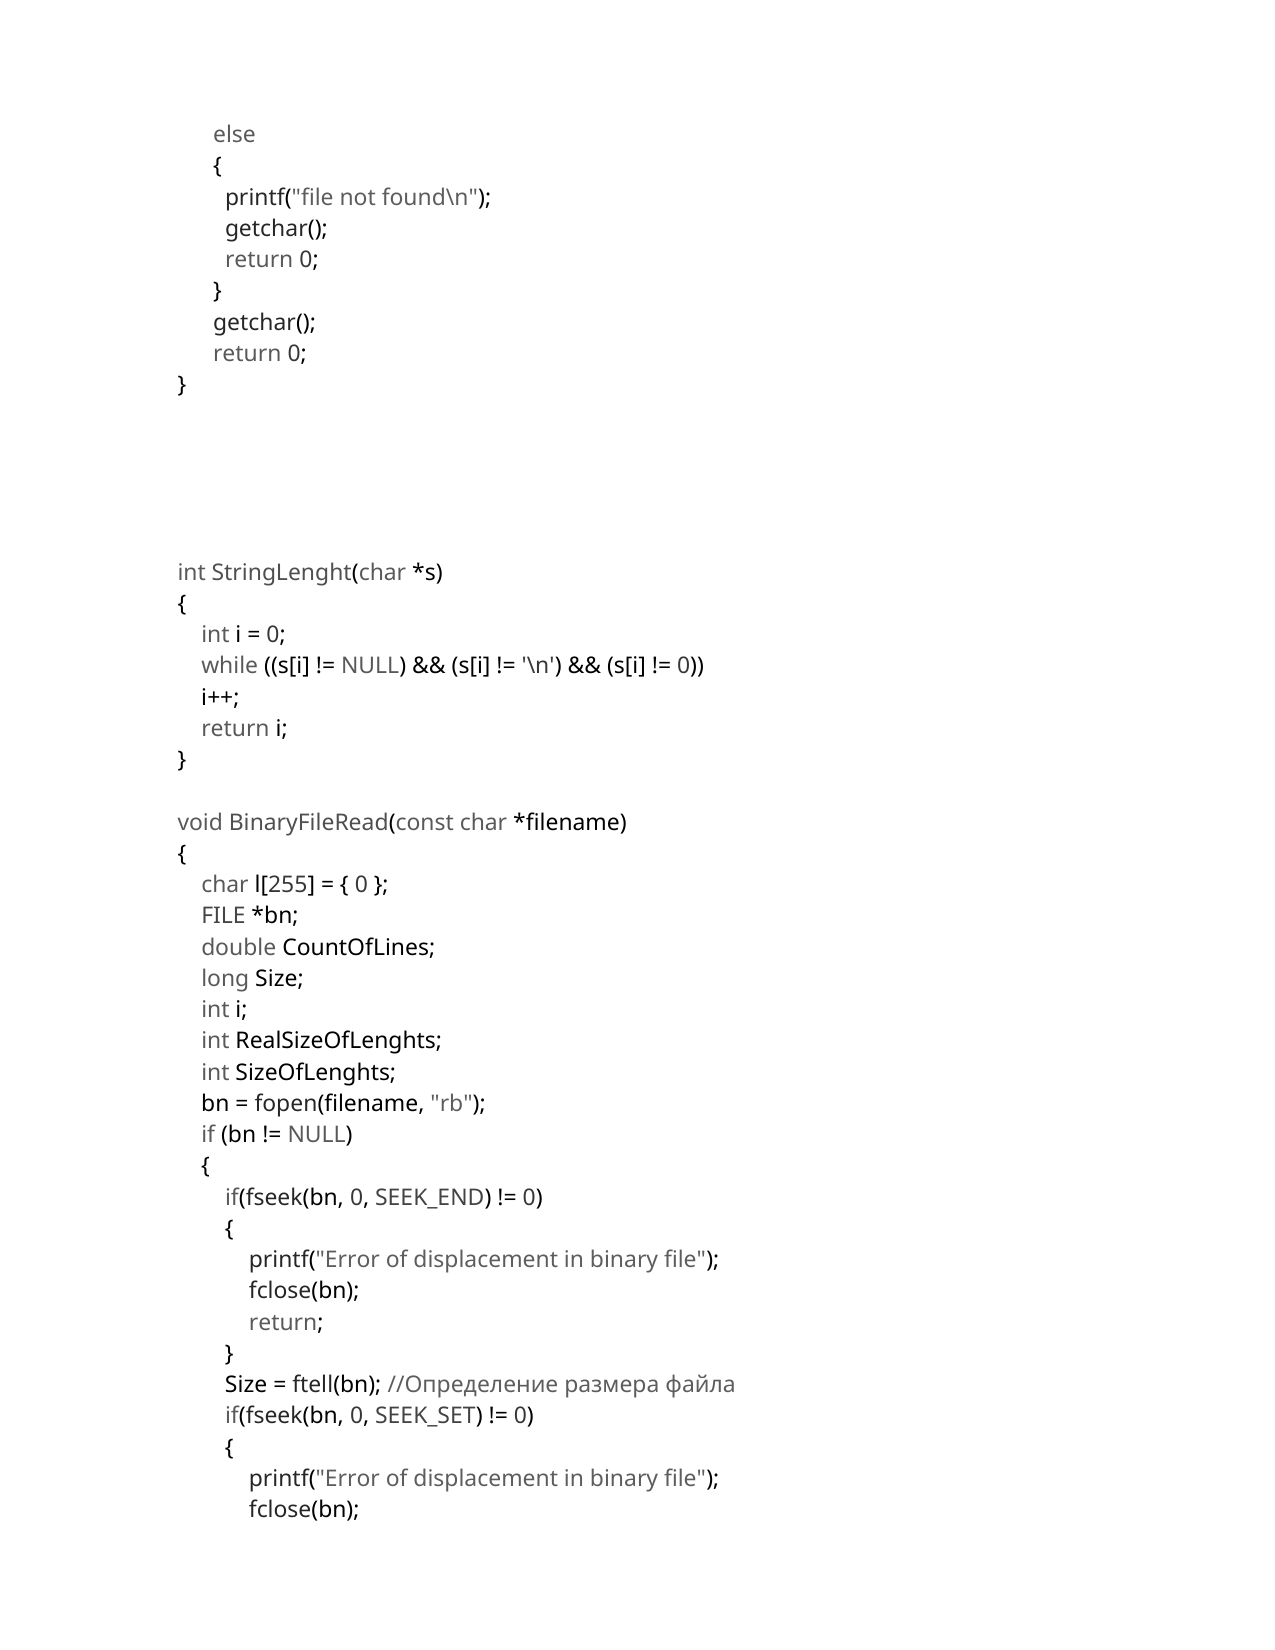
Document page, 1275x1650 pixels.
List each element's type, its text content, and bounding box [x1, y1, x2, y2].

text int i; [177, 993, 1186, 1024]
text if (bn != NULL) [177, 1118, 1186, 1149]
text { [177, 837, 1186, 868]
text fclose(bn); [177, 1493, 1186, 1524]
text void BinaryFileRead(const char *filename) [177, 806, 1186, 837]
text return; [177, 1306, 1186, 1337]
text else [177, 118, 1186, 149]
text int RealSizeOfLenghts; [177, 1024, 1186, 1056]
text int i = 0; [177, 618, 1186, 649]
text } [177, 743, 1186, 774]
text } [177, 368, 1186, 399]
text } [177, 274, 1186, 306]
text fclose(bn); [177, 1274, 1186, 1306]
text if(fseek(bn, 0, SEEK_END) != 0) [177, 1181, 1186, 1212]
text printf("Error of displacement in binary file"); [177, 1462, 1186, 1493]
text printf("file not found\n"); [177, 181, 1186, 212]
text return 0; [177, 337, 1186, 368]
text int StringLenght(char *s) [177, 556, 1186, 587]
text { [177, 149, 1186, 181]
text { [177, 1212, 1186, 1243]
text return i; [177, 712, 1186, 743]
text { [177, 1149, 1186, 1181]
text { [177, 587, 1186, 618]
text getchar(); [177, 212, 1186, 243]
text getchar(); [177, 306, 1186, 337]
text if(fseek(bn, 0, SEEK_SET) != 0) [177, 1399, 1186, 1431]
text } [177, 1337, 1186, 1368]
text return 0; [177, 243, 1186, 274]
text bn = fopen(filename, "rb"); [177, 1087, 1186, 1118]
text i++; [177, 681, 1186, 712]
text printf("Error of displacement in binary file"); [177, 1243, 1186, 1274]
text double CountOfLines; [177, 931, 1186, 962]
text FILE *bn; [177, 899, 1186, 931]
text { [177, 1431, 1186, 1462]
text while ((s[i] != NULL) && (s[i] != '\n') && (s[i] != 0)) [177, 649, 1186, 681]
text long Size; [177, 962, 1186, 993]
text Size = ftell(bn); //Определение размера файла [177, 1368, 1186, 1399]
text int SizeOfLenghts; [177, 1056, 1186, 1087]
text char l[255] = { 0 }; [177, 868, 1186, 899]
